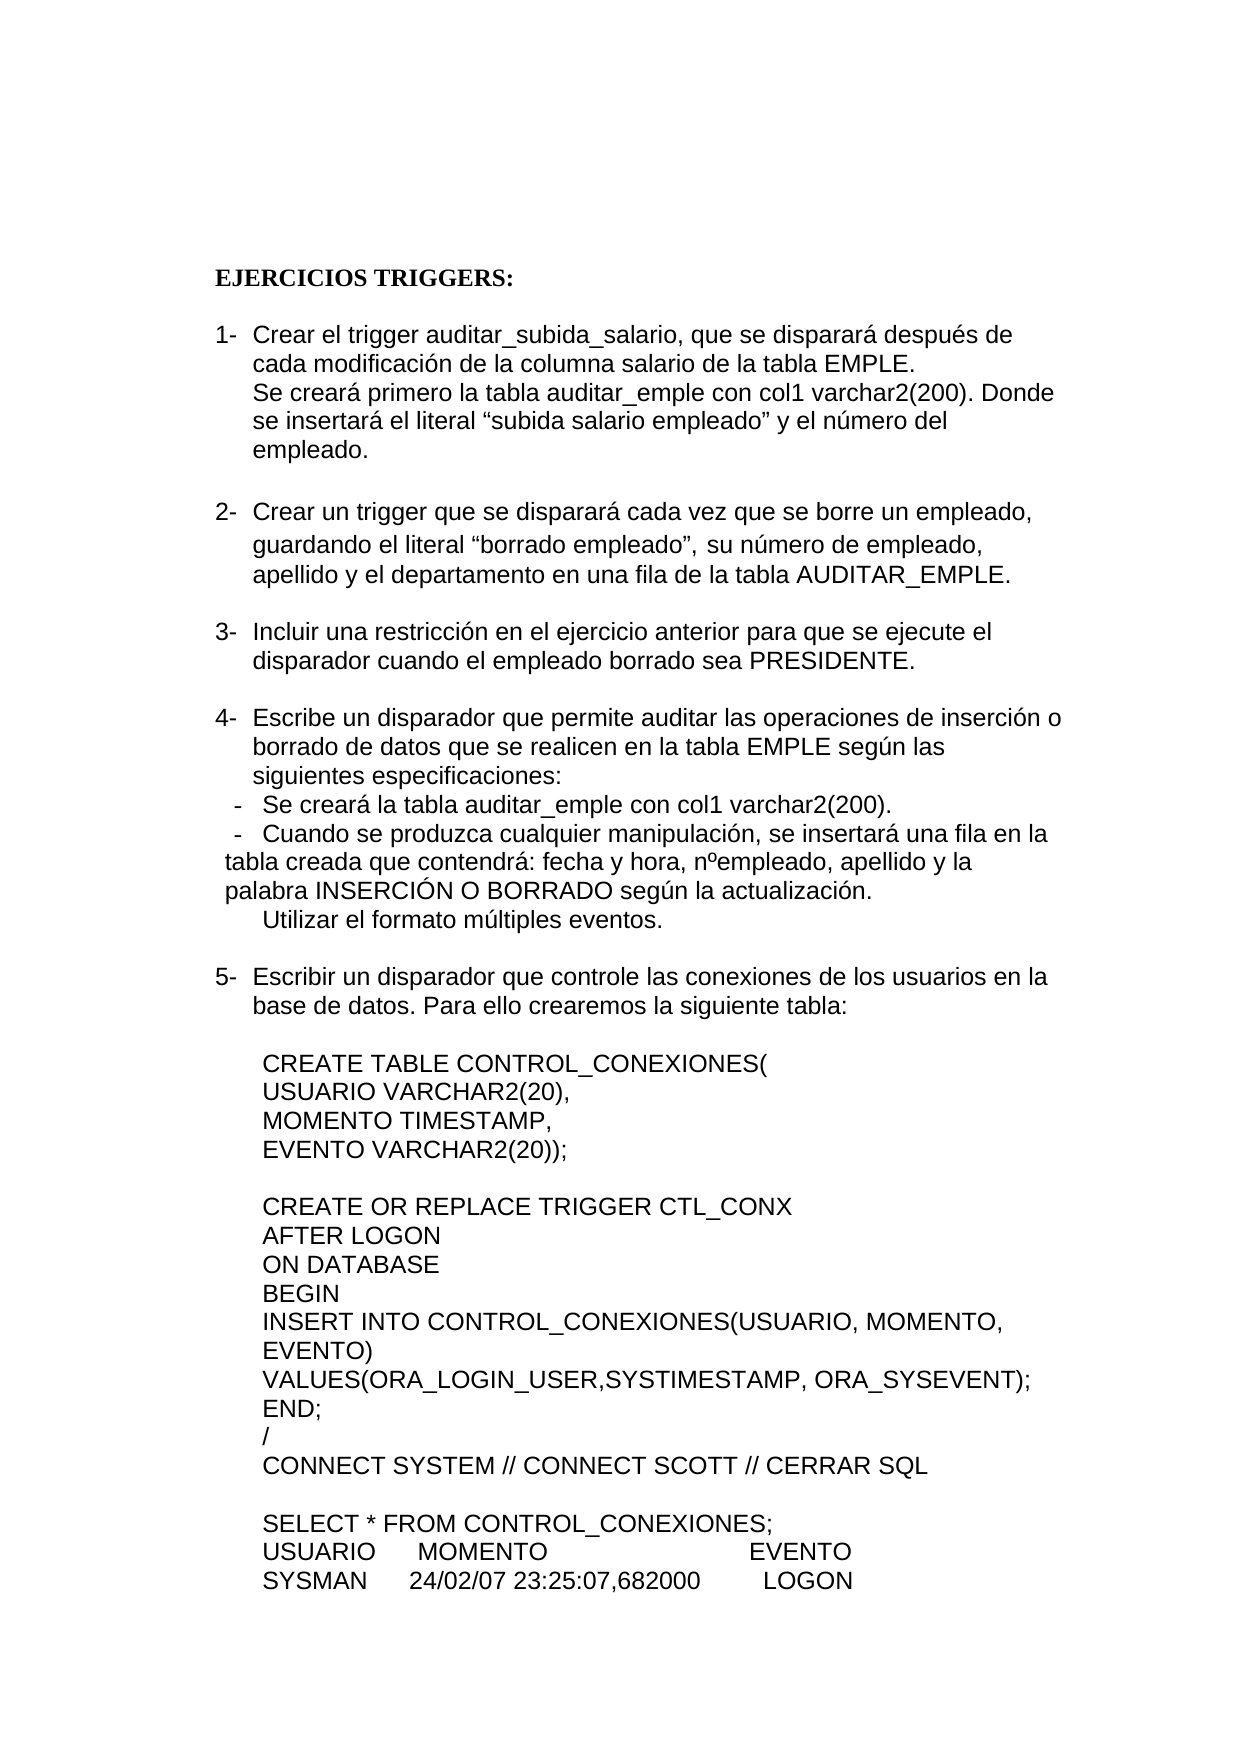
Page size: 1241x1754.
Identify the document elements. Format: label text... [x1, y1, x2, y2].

text EVENTO VARCHAR2(20)); [262, 1135, 1063, 1164]
text SYSMAN 24/02/07 23:25:07,682000 LOGON [262, 1566, 1063, 1595]
text VALUES(ORA_LOGIN_USER,SYSTIMESTAMP, ORA_SYSEVENT); [262, 1365, 1063, 1394]
text CREATE TABLE CONTROL_CONEXIONES( [262, 1049, 1063, 1077]
text / [262, 1422, 1063, 1451]
text SELECT * FROM CONTROL_CONEXIONES; [262, 1509, 1063, 1537]
list Escribe un disparador que permite auditar las operaciones de inserción o borrado de datos que se realicen en la tabla EMPLE según las siguientes especificaciones: [215, 703, 1063, 790]
text MOMENTO TIMESTAMP, [262, 1106, 1063, 1135]
list Incluir una restricción en el ejercicio anterior para que se ejecute el disparador cuando el empleado borrado sea PRESIDENTE. [215, 617, 1063, 675]
text INSERT INTO CONTROL_CONEXIONES(USUARIO, MOMENTO, EVENTO) [262, 1307, 1063, 1365]
text EJERCICIOS TRIGGERS: [215, 263, 1063, 291]
text CONNECT SYSTEM // CONNECT SCOTT // CERRAR SQL [262, 1451, 1063, 1480]
list Escribir un disparador que controle las conexiones de los usuarios en la base de datos. Para ello crearemos la siguiente tabla: [215, 962, 1063, 1020]
text BEGIN [262, 1279, 1063, 1307]
text Se creará primero la tabla auditar_emple con col1 varchar2(200). Donde se insertará el literal “subida salario empleado” y el número del empleado. [252, 378, 1063, 464]
list Cuando se produzca cualquier manipulación, se insertará una fila en la tabla creada que contendrá: fecha y hora, nºempleado, apellido y la palabra INSERCIÓN O BORRADO según la actualización. [224, 818, 1063, 905]
text Utilizar el formato múltiples eventos. [262, 905, 1063, 934]
text END; [262, 1394, 1063, 1422]
text AFTER LOGON [262, 1221, 1063, 1250]
text USUARIO VARCHAR2(20), [262, 1077, 1063, 1106]
text ON DATABASE [262, 1250, 1063, 1279]
list Crear un trigger que se disparará cada vez que se borre un empleado, guardando el literal “borrado empleado”, su número de empleado, apellido y el departamento en una fila de la tabla AUDITAR_EMPLE. [215, 497, 1063, 588]
list Crear el trigger auditar_subida_salario, que se disparará después de cada modificación de la columna salario de la tabla EMPLE. [215, 320, 1063, 378]
text CREATE OR REPLACE TRIGGER CTL_CONX [262, 1192, 1063, 1221]
list Se creará la tabla auditar_emple con col1 varchar2(200). [224, 790, 1063, 818]
text USUARIO MOMENTO EVENTO [262, 1537, 1063, 1566]
